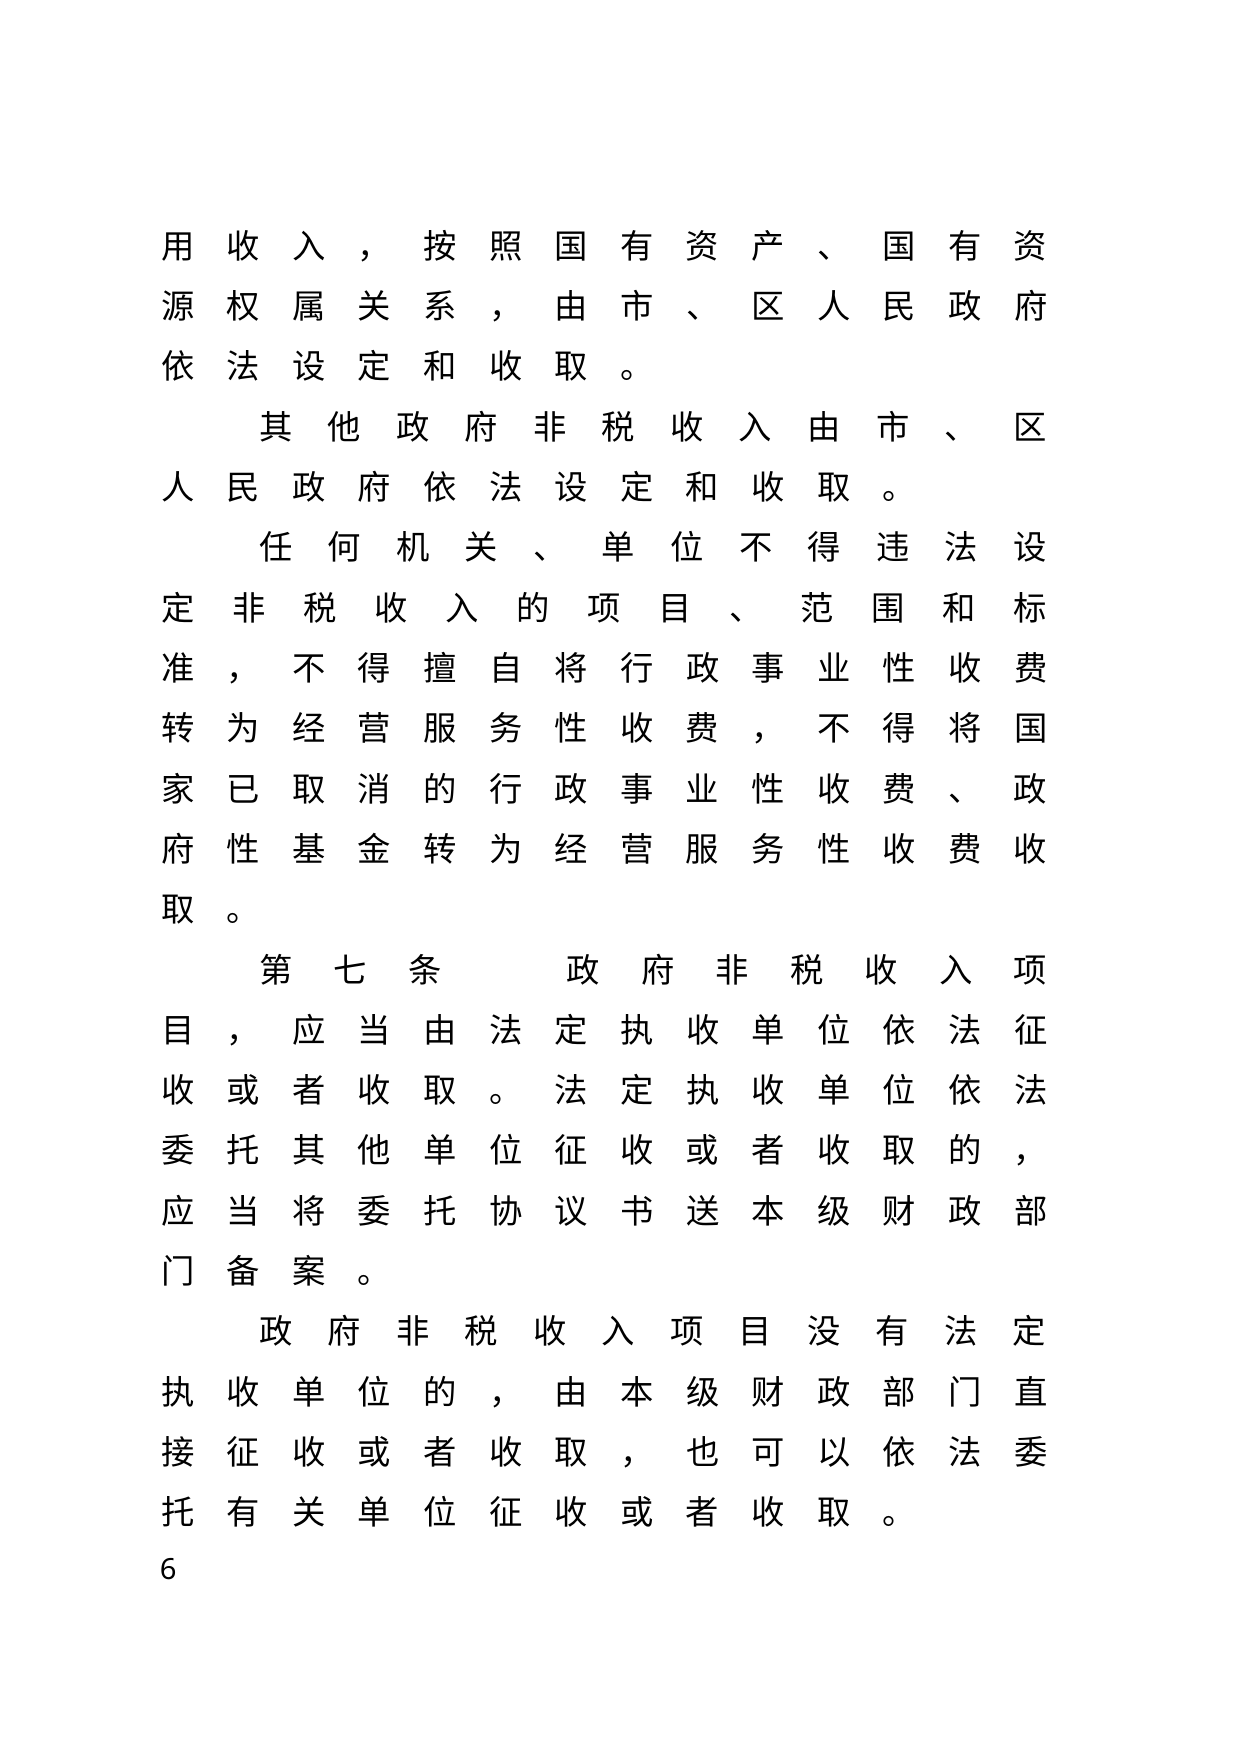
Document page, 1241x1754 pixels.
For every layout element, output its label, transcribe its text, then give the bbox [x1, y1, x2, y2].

text 任何机关、单位不得违法设定非税收入的项目、范围和标准，不得擅自将行政事业性收费转为经营服务性收费，不得将国家已取消的行政事业性收费、政府性基金转为经营服务性收费收取。 [161, 515, 1079, 937]
text 第七条 政府非税收入项目，应当由法定执收单位依法征收或者收取。法定执收单位依法委托其他单位征收或者收取的，应当将委托协议书送本级财政部门备案。 [161, 937, 1079, 1299]
text 政府非税收入项目没有法定执收单位的，由本级财政部门直接征收或者收取，也可以依法委托有关单位征收或者收取。 [161, 1299, 1079, 1540]
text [161, 213, 1079, 394]
text 其他政府非税收入由市、区人民政府依法设定和收取。 [161, 394, 1079, 515]
